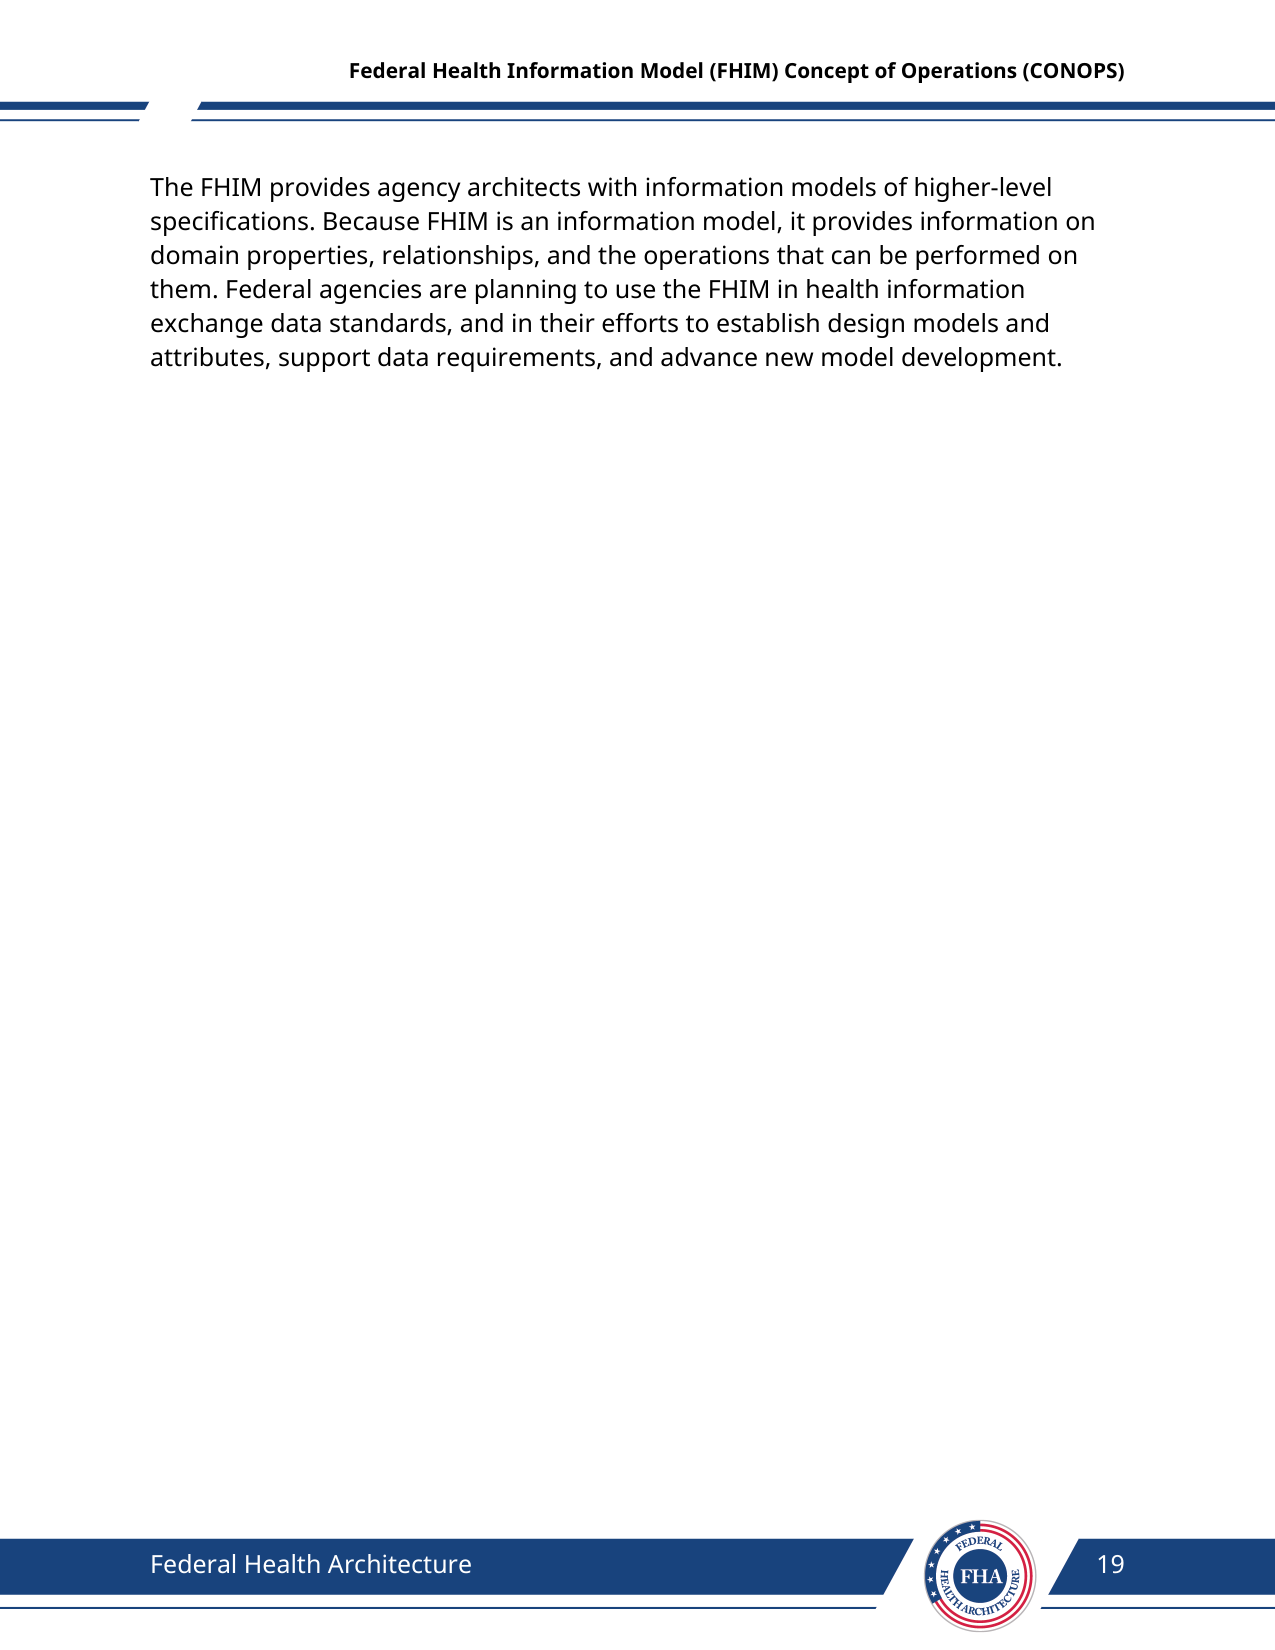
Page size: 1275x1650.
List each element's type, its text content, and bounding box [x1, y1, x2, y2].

picture [0, 0, 1275, 1650]
text The FHIM provides agency architects with information models of higher-level specifications. Because FHIM is an information model, it provides information on domain properties, relationships, and the operations that can be performed on them. Federal agencies are planning to use the FHIM in health information exchange data standards, and in their efforts to establish design models and attributes, support data requirements, and advance new model development. [150, 169, 1125, 374]
